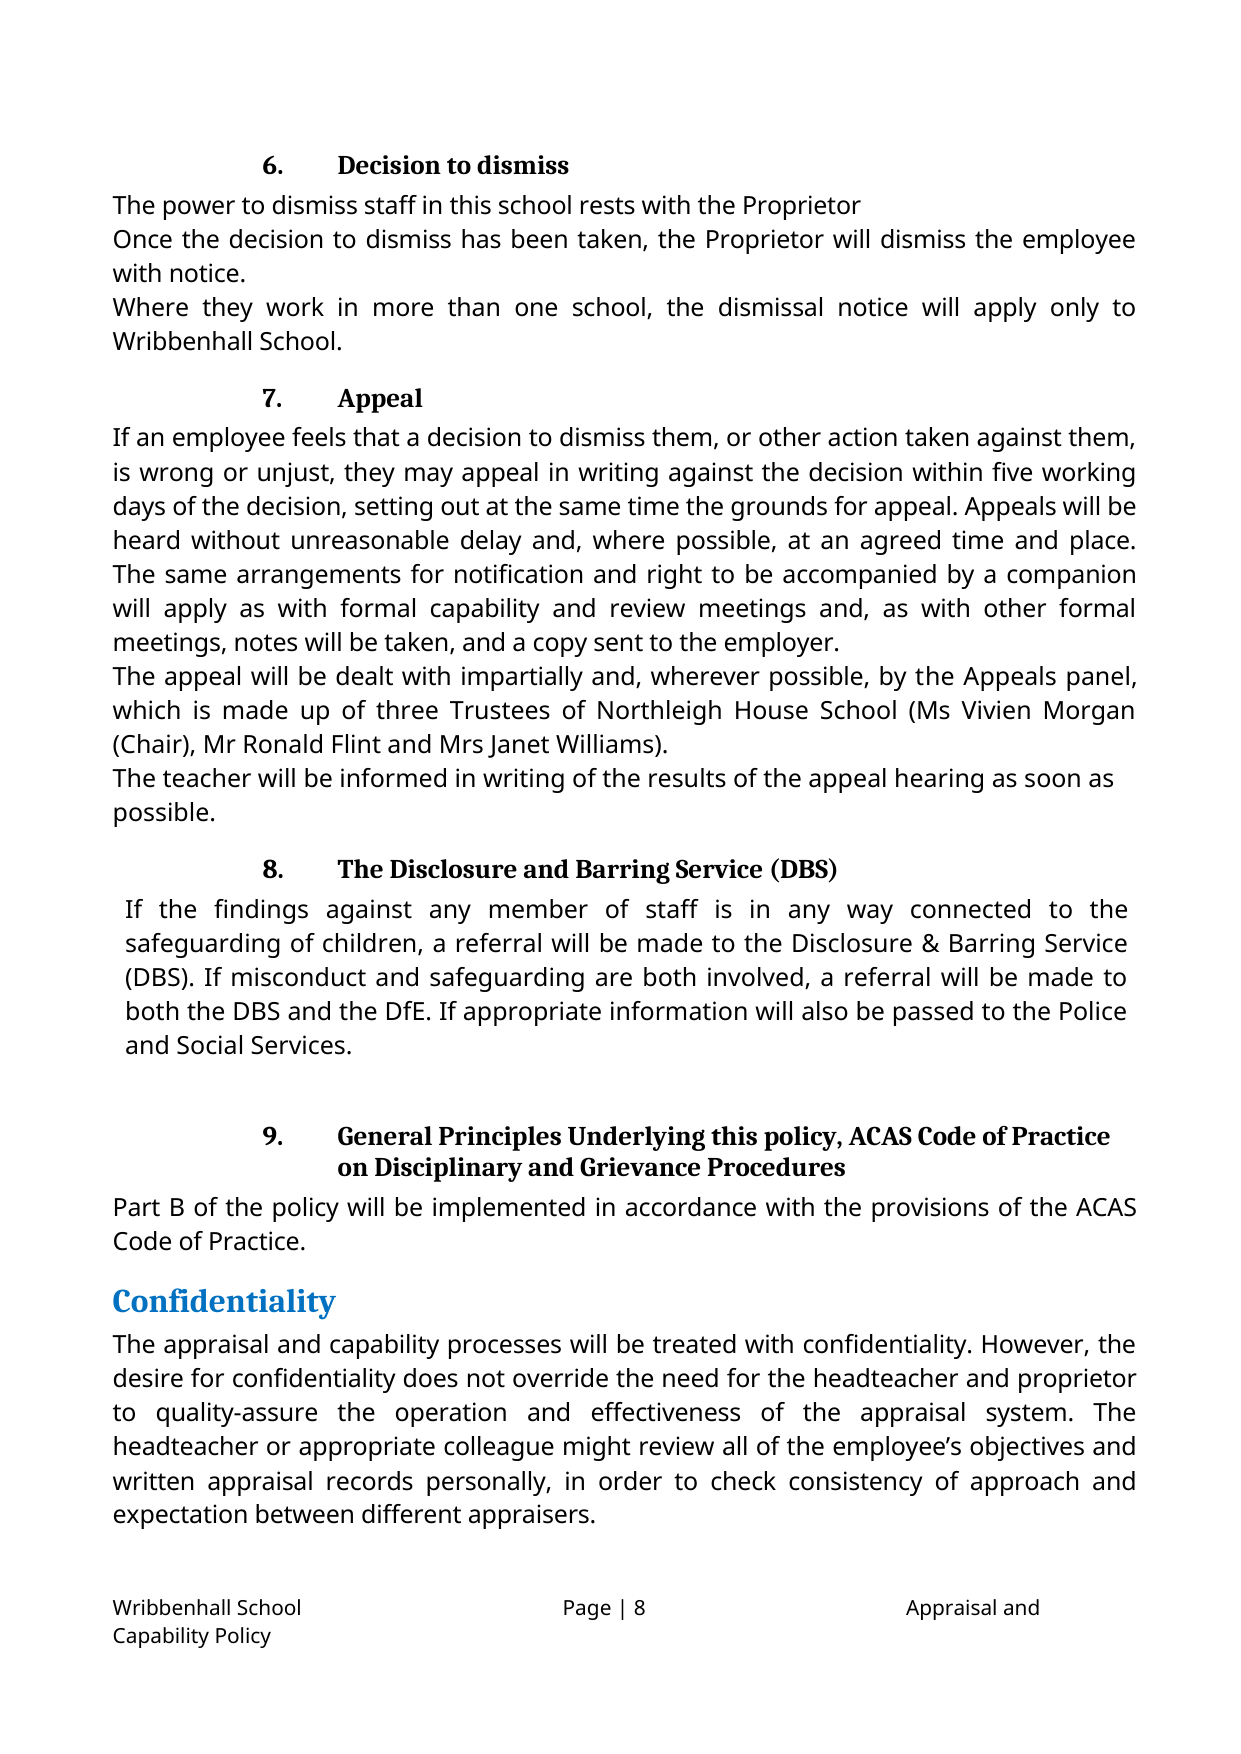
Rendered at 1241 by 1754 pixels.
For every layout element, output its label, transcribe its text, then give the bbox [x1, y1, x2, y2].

text The appraisal and capability processes will be treated with confidentiality. However, the desire for confidentiality does not override the need for the headteacher and proprietor to quality-assure the operation and effectiveness of the appraisal system. The headteacher or appropriate colleague might review all of the employee’s objectives and written appraisal records personally, in order to check consistency of approach and expectation between different appraisers. [112, 1327, 1138, 1531]
subtitle Confidentiality [112, 1282, 1138, 1321]
text The teacher will be informed in writing of the results of the appeal hearing as soon as possible. [112, 761, 1138, 829]
text The appeal will be dealt with impartially and, wherever possible, by the Appeals panel, which is made up of three Trustees of Northleigh House School (Ms Vivien Morgan (Chair), Mr Ronald Flint and Mrs Janet Williams). [112, 658, 1138, 761]
subtitle General Principles Underlying this policy, ACAS Code of Practice on Disciplinary and Grievance Procedures [262, 1121, 1138, 1183]
text The power to dismiss staff in this school rests with the Proprietor [112, 187, 1138, 221]
subtitle Appeal [262, 383, 1138, 414]
text Part B of the policy will be implemented in accordance with the provisions of the ACAS Code of Practice. [112, 1189, 1138, 1257]
text Where they work in more than one school, the dismissal notice will apply only to Wribbenhall School. [112, 289, 1138, 358]
text Once the decision to dismiss has been taken, the Proprietor will dismiss the employee with notice. [112, 221, 1138, 289]
text If an employee feels that a decision to dismiss them, or other action taken against them, is wrong or unjust, they may appeal in writing against the decision within five working days of the decision, setting out at the same time the grounds for appeal. Appeals will be heard without unreasonable delay and, where possible, at an agreed time and place. The same arrangements for notification and right to be accompanied by a companion will apply as with formal capability and review meetings and, as with other formal meetings, notes will be taken, and a copy sent to the employer. [112, 420, 1138, 658]
subtitle The Disclosure and Barring Service (DBS) [262, 854, 1138, 885]
text If the findings against any member of staff is in any way connected to the safeguarding of children, a referral will be made to the Disclosure & Barring Service (DBS). If misconduct and safeguarding are both involved, a referral will be made to both the DBS and the DfE. If appropriate information will also be passed to the Police and Social Services. [125, 891, 1129, 1062]
subtitle Decision to dismiss [262, 150, 1138, 181]
